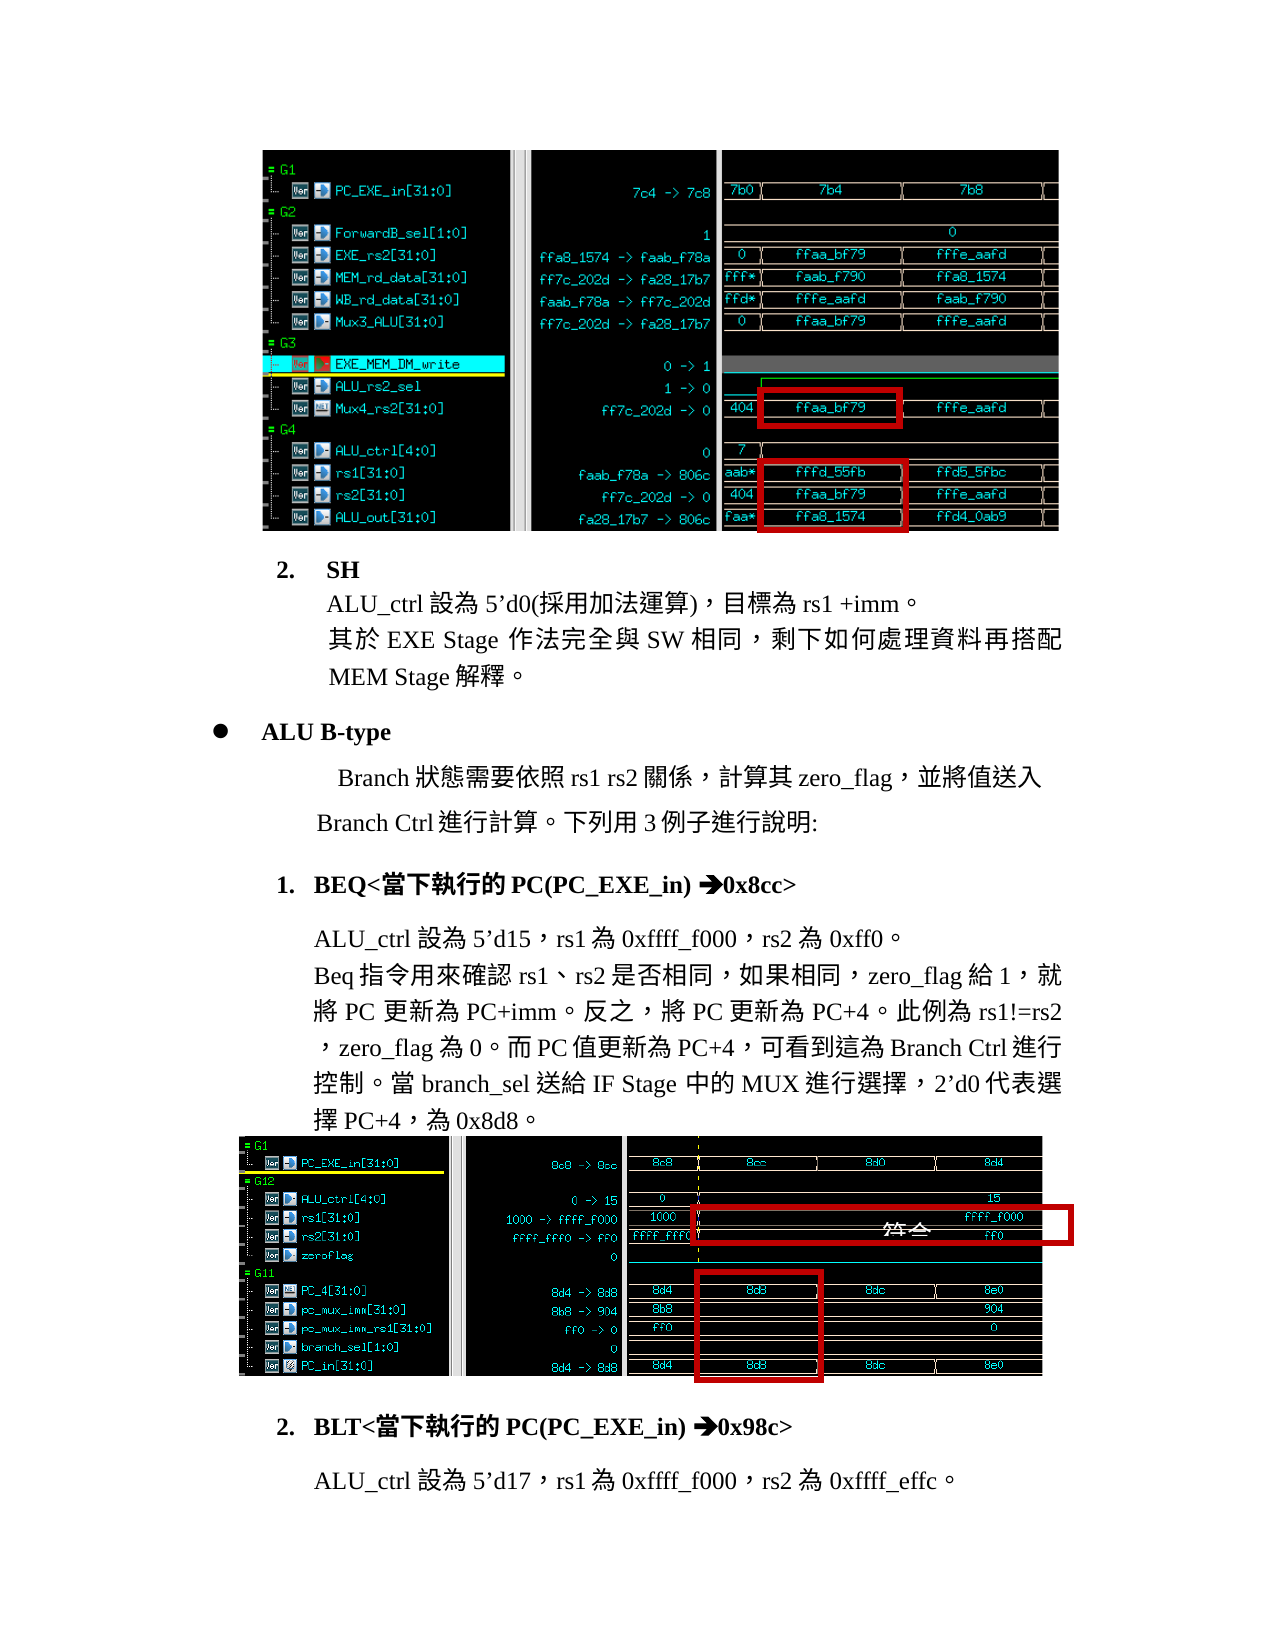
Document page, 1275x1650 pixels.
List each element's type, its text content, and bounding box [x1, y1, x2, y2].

picture [700, 1275, 818, 1376]
text Branch 狀態需要依照rs1 rs2關係，計算其zero_flag，並將值送入Branch Ctrl進行計算。下列用3例子進行說明: [316, 757, 1062, 839]
list ALU_ctrl 設為 5’d17，rs1為0xffff_f000，rs2 為 0xffff_effc。 [314, 1461, 1062, 1497]
list BLT<當下執行的PC(PC_EXE_in) 0x98c> [276, 1406, 1062, 1442]
list ALU_ctrl 設為 5’d15，rs1為0xffff_f000，rs2 為 0xff0。 [314, 919, 1062, 955]
list SH ALU_ctrl 設為 5’d0(採用加法運算)，目標為rs1 +imm。 [276, 555, 1062, 620]
subtitle ALU B-type [211, 717, 1062, 746]
picture [764, 464, 903, 527]
list 其於EXE Stage 作法完全與SW相同，剩下如何處理資料再搭配MEM Stage解釋。 [328, 620, 1062, 692]
list BEQ<當下執行的PC(PC_EXE_in) 0x8cc> [276, 864, 1062, 901]
picture [696, 1210, 1043, 1240]
picture [262, 150, 1059, 531]
picture [238, 1136, 1043, 1376]
list Beq指令用來確認rs1、rs2是否相同，如果相同，zero_flag給1，就將PC 更新為PC+imm。反之，將PC更新為PC+4。此例為rs1!=rs2 ，zero_flag 為0。而PC值更新為PC+4，可看到這為Branch Ctrl進行控制。當branch_sel送給IF Stage 中的MUX進行選擇，2’d0代表選擇PC+4，為0x8d8。 [314, 955, 1062, 1136]
